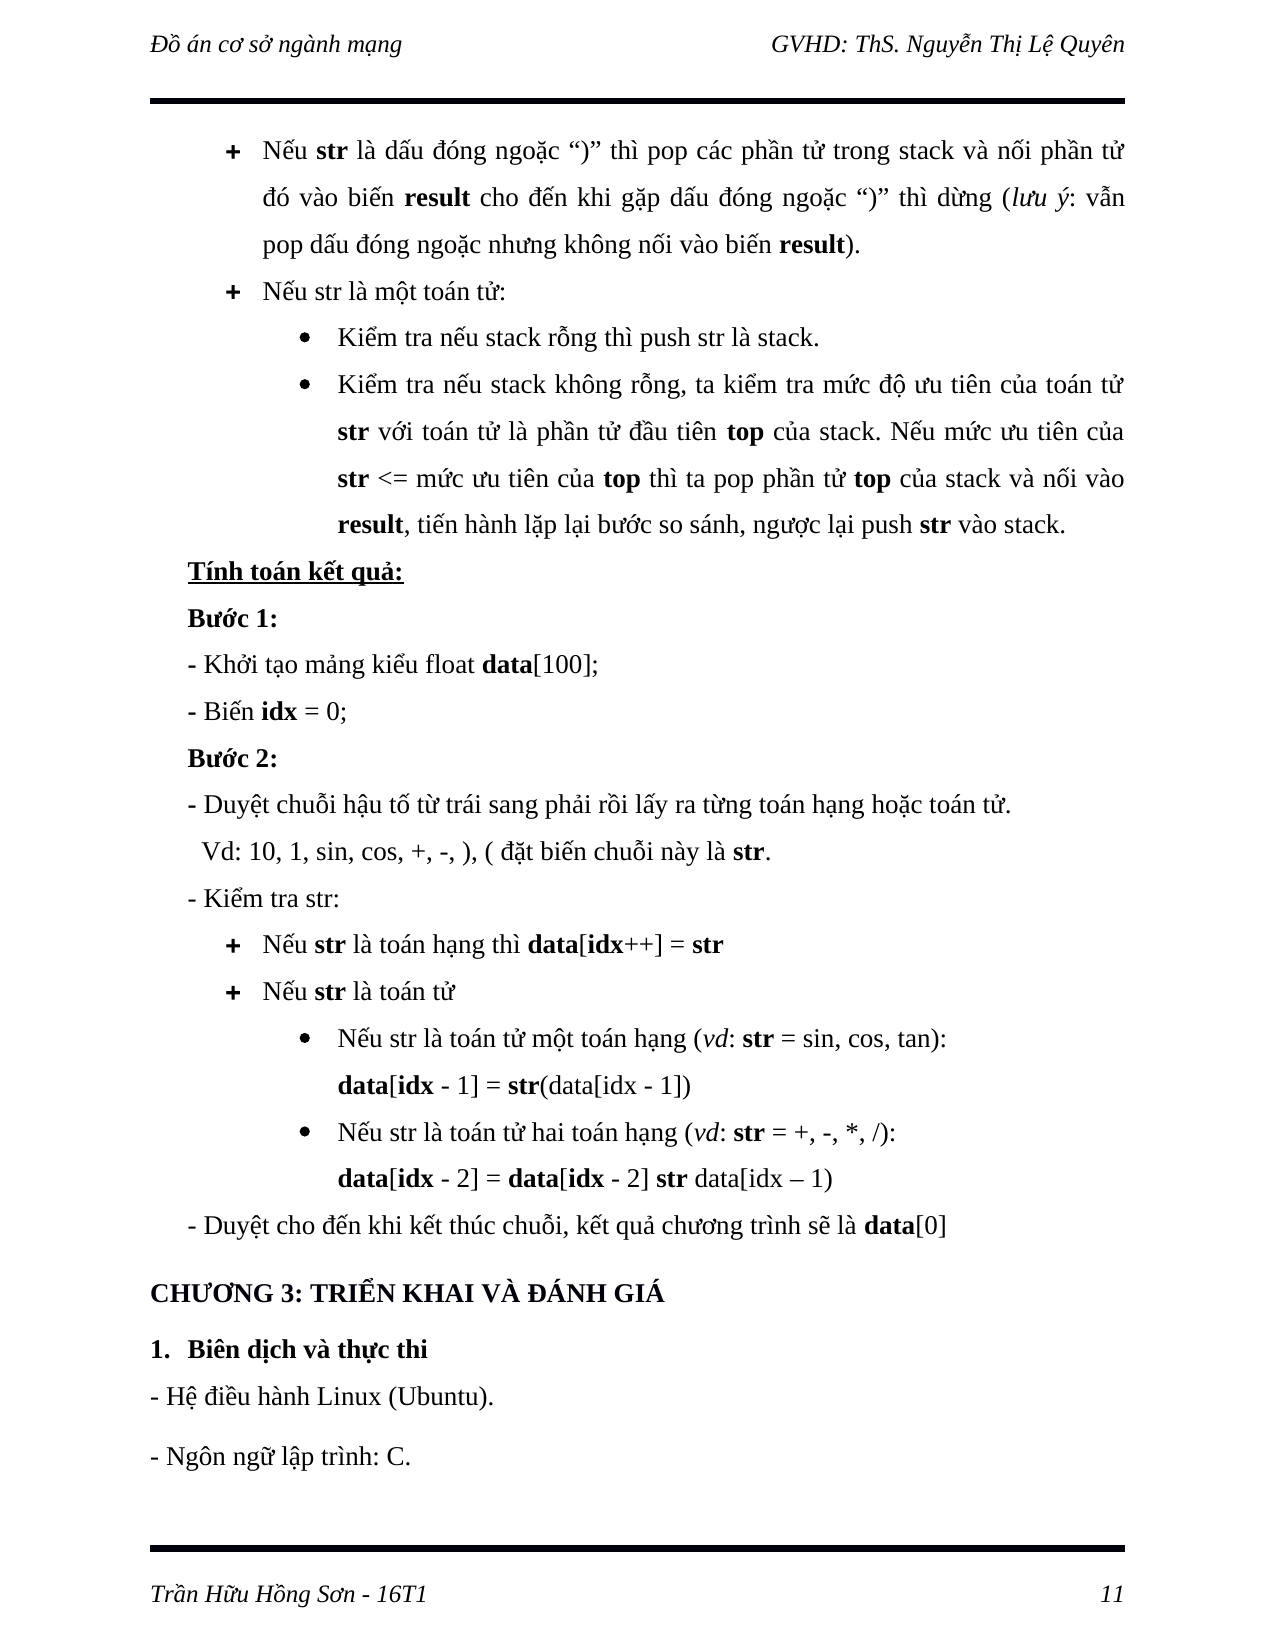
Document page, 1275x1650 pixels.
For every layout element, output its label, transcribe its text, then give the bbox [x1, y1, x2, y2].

subtitle CHƯƠNG 3: TRIỂN KHAI VÀ ĐÁNH GIÁ [150, 1277, 1125, 1308]
list data[idx - 2] = data[idx - 2] str data[idx – 1) [337, 1163, 1125, 1194]
text - Ngôn ngữ lập trình: C. [150, 1440, 1125, 1471]
list - Duyệt chuỗi hậu tố từ trái sang phải rồi lấy ra từng toán hạng hoặc toán tử. [187, 788, 1125, 819]
list Nếu str là toán tử hai toán hạng (vd: str = +, -, *, /): [300, 1116, 1125, 1147]
list - Biến idx = 0; [187, 695, 1125, 726]
list Bước 2: [187, 742, 1125, 773]
list Nếu str là toán tử một toán hạng (vd: str = sin, cos, tan): [300, 1022, 1125, 1053]
list Kiểm tra nếu stack rỗng thì push str là stack. [300, 321, 1125, 353]
list Bước 1: [187, 602, 1125, 633]
list Nếu str là dấu đóng ngoặc “)” thì pop các phần tử trong stack và nối phần tử đó vào biến result cho đến khi gặp dấu đóng ngoặc “)” thì dừng (lưu ý: vẫn pop dấu đóng ngoặc nhưng không nối vào biến result). [225, 134, 1125, 259]
list - Khởi tạo mảng kiểu float data[100]; [187, 648, 1125, 679]
list Kiểm tra nếu stack không rỗng, ta kiểm tra mức độ ưu tiên của toán tử str với toán tử là phần tử đầu tiên top của stack. Nếu mức ưu tiên của str <= mức ưu tiên của top thì ta pop phần tử top của stack và nối vào result, tiến hành lặp lại bước so sánh, ngược lại push str vào stack. [300, 368, 1125, 539]
list Tính toán kết quả: [187, 555, 1125, 586]
list data[idx - 1] = str(data[idx - 1]) [337, 1069, 1125, 1100]
list Nếu str là một toán tử: [225, 274, 1125, 306]
text - Hệ điều hành Linux (Ubuntu). [150, 1379, 1125, 1411]
list - Kiểm tra str: [187, 882, 1125, 913]
list - Duyệt cho đến khi kết thúc chuỗi, kết quả chương trình sẽ là data[0] [187, 1209, 1125, 1240]
list Vd: 10, 1, sin, cos, +, -, ), ( đặt biến chuỗi này là str. [187, 835, 1125, 866]
list Nếu str là toán tử [225, 975, 1125, 1007]
list Biên dịch và thực thi [150, 1333, 1125, 1364]
list Nếu str là toán hạng thì data[idx++] = str [225, 928, 1125, 960]
